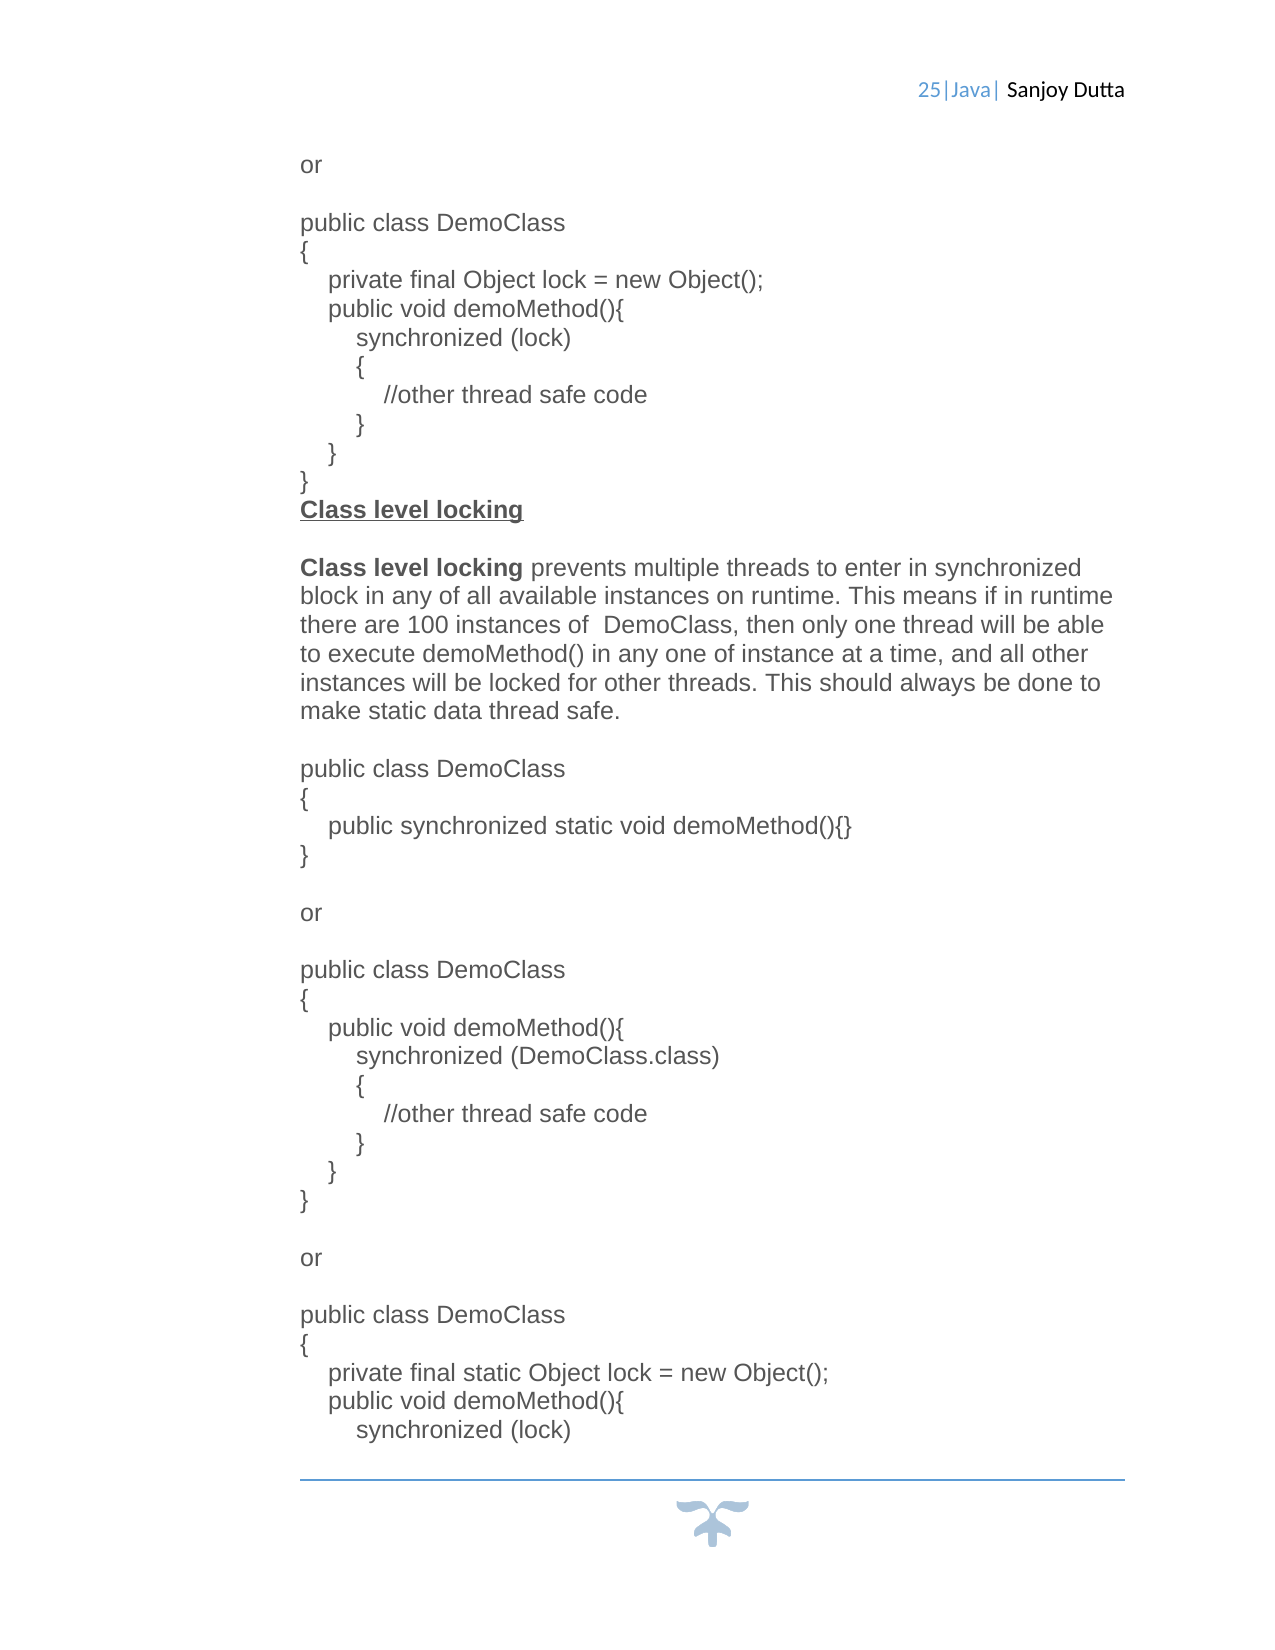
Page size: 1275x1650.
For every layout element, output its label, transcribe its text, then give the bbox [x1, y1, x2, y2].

text Class level locking [300, 495, 1125, 524]
text Class level locking prevents multiple threads to enter in synchronized block in any of all available instances on runtime. This means if in runtime there are 100 instances of DemoClass, then only one thread will be able to execute demoMethod() in any one of instance at a time, and all other instances will be locked for other threads. This should always be done to make static data thread safe. [300, 552, 1125, 725]
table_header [300, 150, 1275, 495]
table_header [300, 754, 1275, 1444]
